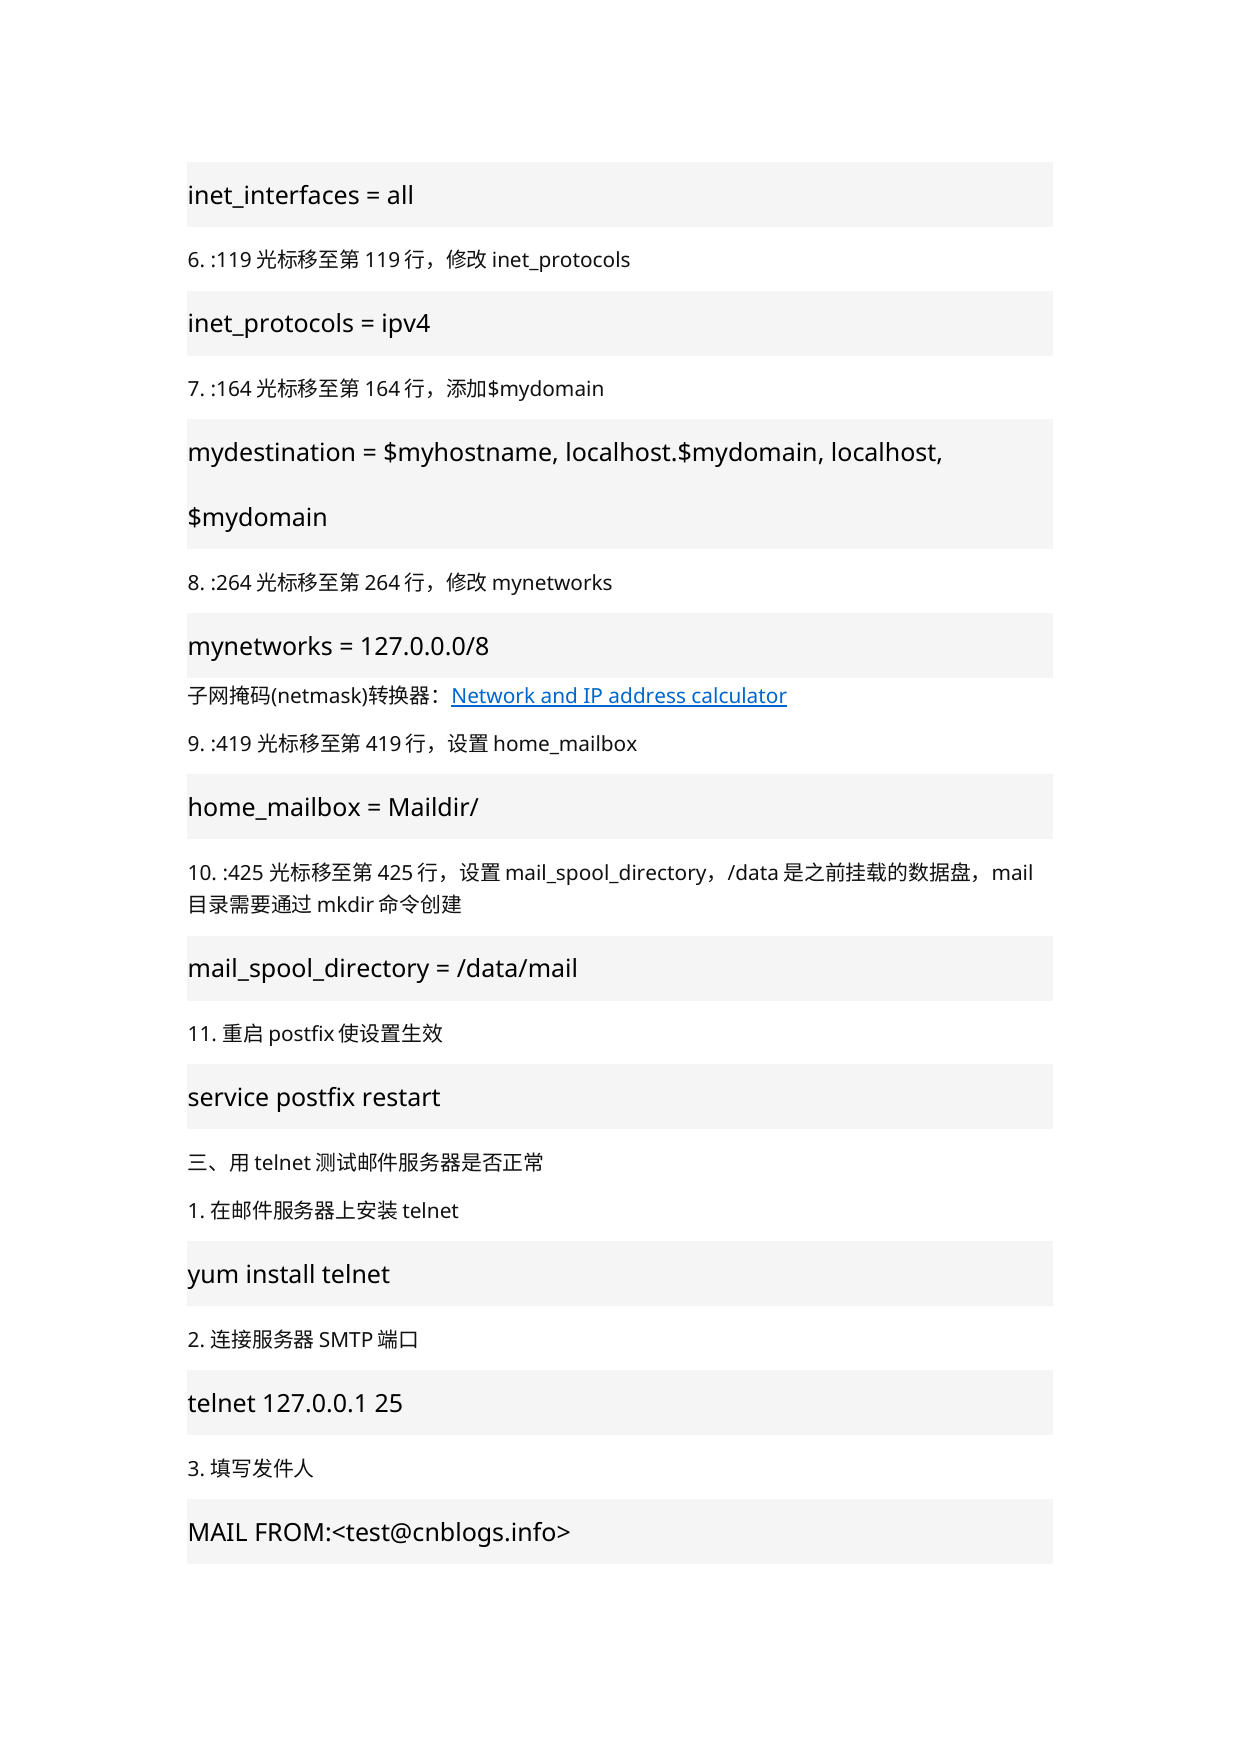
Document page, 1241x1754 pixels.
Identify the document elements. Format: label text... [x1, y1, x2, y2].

text 7. :164光标移至第164行，添加$mydomain [187, 371, 1053, 404]
text 8. :264光标移至第264行，修改mynetworks [187, 565, 1053, 598]
text 子网掩码(netmask)转换器：Network and IP address calculator [187, 678, 1053, 711]
text mynetworks = 127.0.0.0/8 [187, 613, 1053, 678]
text inet_interfaces = all [187, 162, 1053, 227]
text mail_spool_directory = /data/mail [187, 936, 1053, 1001]
text mydestination = $myhostname, localhost.$mydomain, localhost, $mydomain [187, 419, 1053, 549]
text telnet 127.0.0.1 25 [187, 1370, 1053, 1435]
text yum install telnet [187, 1241, 1053, 1306]
text home_mailbox = Maildir/ [187, 774, 1053, 839]
text 9. :419 光标移至第419行，设置home_mailbox [187, 726, 1053, 759]
text service postfix restart [187, 1064, 1053, 1129]
text 6. :119光标移至第119行，修改inet_protocols [187, 243, 1053, 275]
text inet_protocols = ipv4 [187, 291, 1053, 356]
text MAIL FROM:<test@cnblogs.info> [187, 1499, 1053, 1564]
text 11. 重启postfix使设置生效 [187, 1016, 1053, 1049]
text 2. 连接服务器SMTP端口 [187, 1322, 1053, 1354]
text 1. 在邮件服务器上安装telnet [187, 1193, 1053, 1226]
text 3. 填写发件人 [187, 1451, 1053, 1483]
text 10. :425 光标移至第425行，设置mail_spool_directory，/data是之前挂载的数据盘，mail目录需要通过mkdir命令创建 [187, 855, 1053, 920]
text 三、用telnet测试邮件服务器是否正常 [187, 1145, 1053, 1178]
